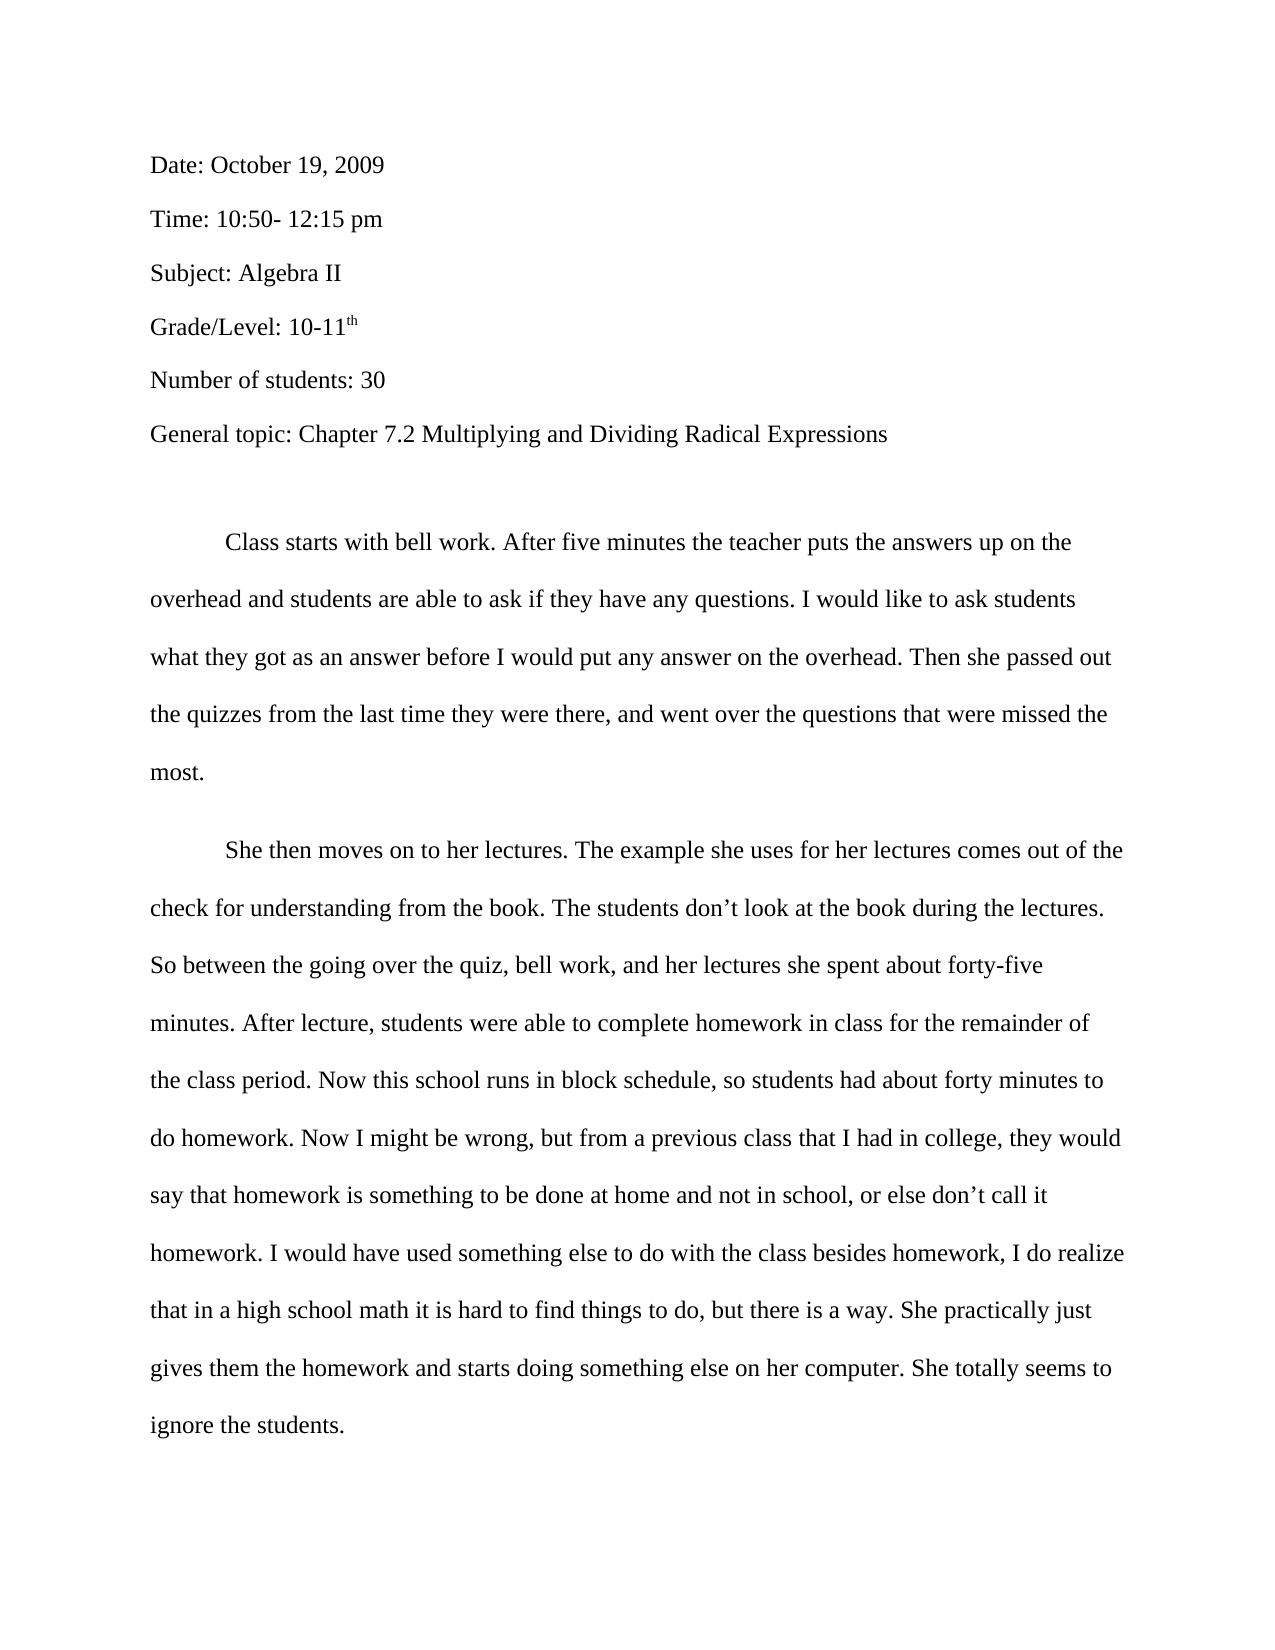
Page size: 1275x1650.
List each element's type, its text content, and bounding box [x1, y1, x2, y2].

text Time: 10:50- 12:15 pm [150, 204, 1125, 233]
text Subject: Algebra II [150, 258, 1125, 286]
text Date: October 19, 2009 [150, 150, 1125, 179]
text She then moves on to her lectures. The example she uses for her lectures comes out of the check for understanding from the book. The students don’t look at the book during the lectures. So between the going over the quiz, bell work, and her lectures she spent about forty-five minutes. After lecture, students were able to complete homework in class for the remainder of the class period. Now this school runs in block schedule, so students had about forty minutes to do homework. Now I might be wrong, but from a previous class that I had in college, they would say that homework is something to be done at home and not in school, or else don’t call it homework. I would have used something else to do with the class besides homework, I do realize that in a high school math it is hard to find things to do, but there is a way. She practically just gives them the homework and starts doing something else on her computer. She totally seems to ignore the students. [150, 835, 1125, 1439]
text General topic: Chapter 7.2 Multiplying and Dividing Radical Expressions [150, 419, 1125, 448]
text Number of students: 30 [150, 365, 1125, 394]
text Grade/Level: 10-11th [150, 312, 1125, 340]
text Class starts with bell work. After five minutes the teacher puts the answers up on the overhead and students are able to ask if they have any questions. I would like to ask students what they got as an answer before I would put any answer on the overhead. Then she passed out the quizzes from the last time they were there, and went over the questions that were missed the most. [150, 527, 1125, 786]
